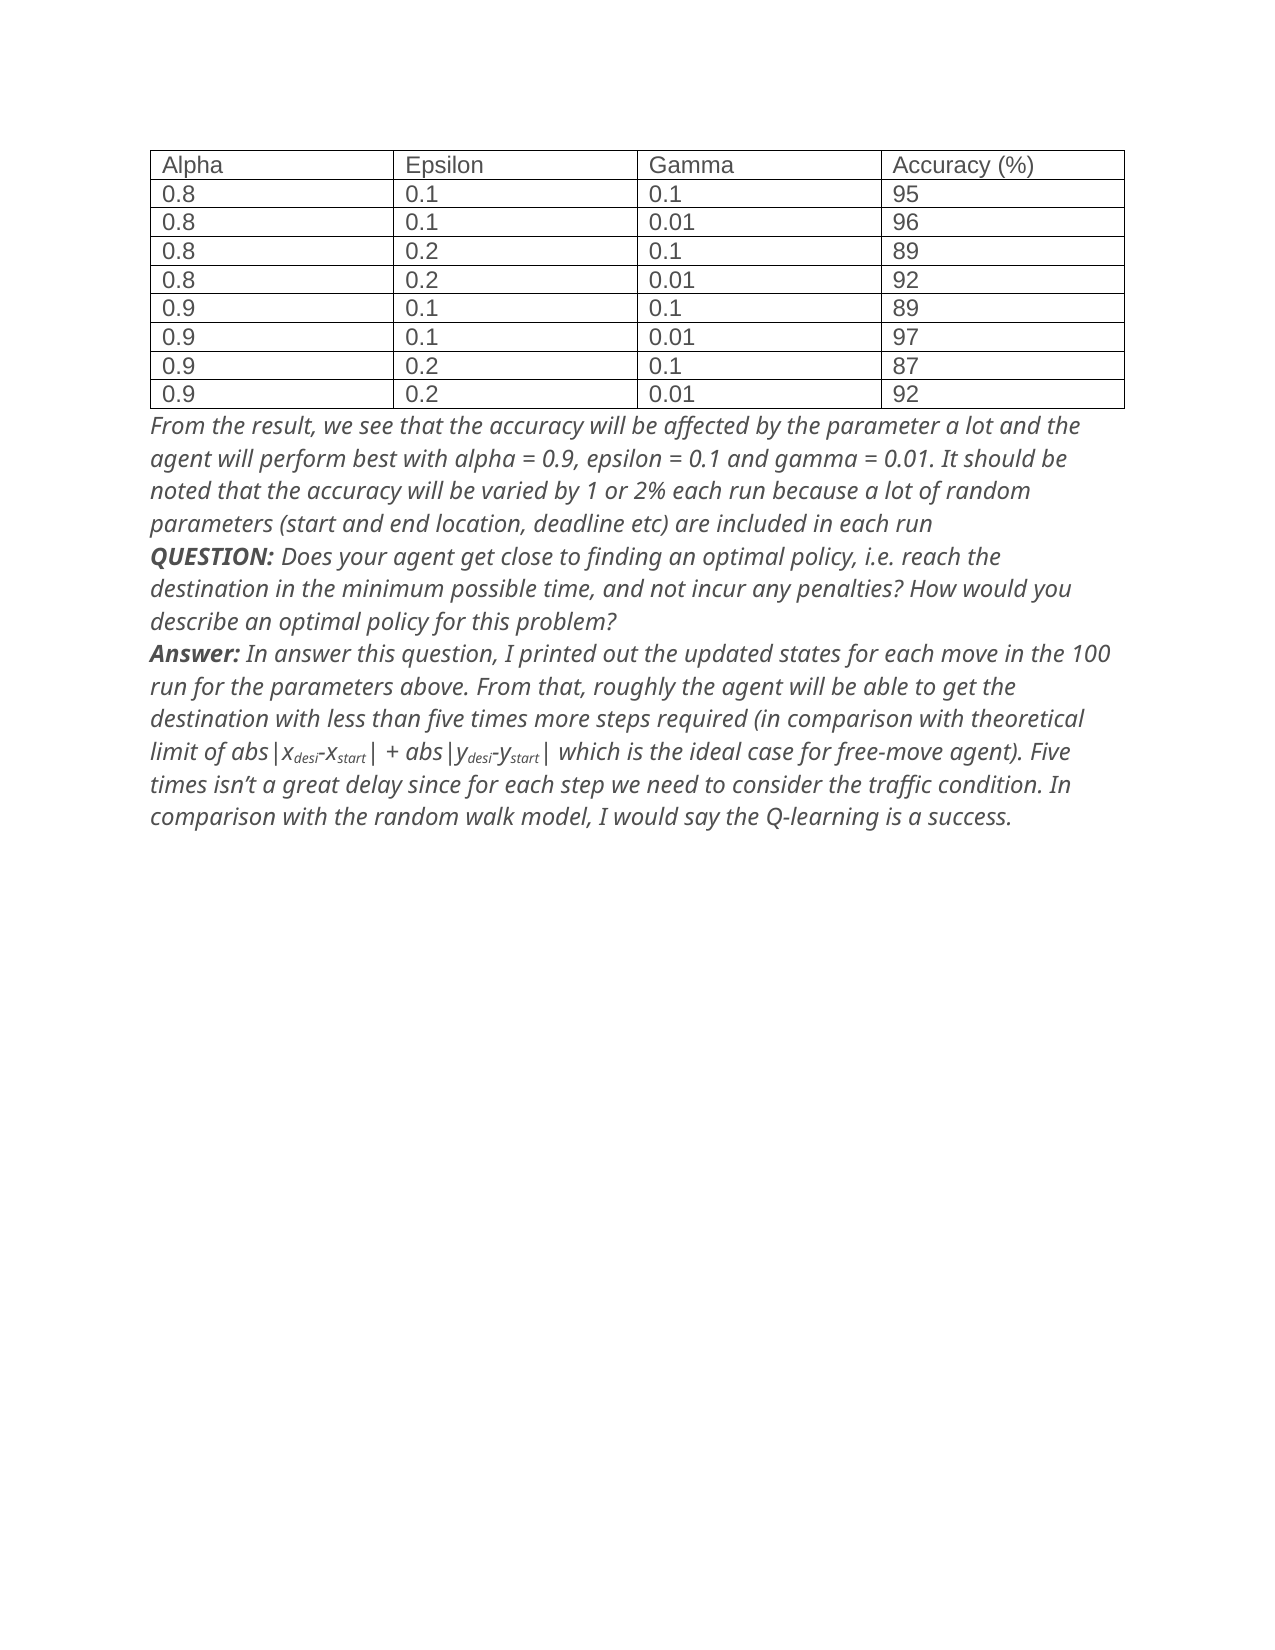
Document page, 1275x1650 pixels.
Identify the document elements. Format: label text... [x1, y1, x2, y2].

table_cell 92 [882, 380, 1124, 408]
table_cell 0.01 [638, 208, 881, 236]
table_cell 0.1 [638, 352, 881, 379]
table_cell 96 [882, 208, 1124, 236]
text QUESTION: Does your agent get close to finding an optimal policy, i.e. reach the destination in the minimum possible time, and not incur any penalties? How would you describe an optimal policy for this problem? [150, 539, 1125, 637]
table_cell 0.8 [151, 237, 393, 264]
table_cell 87 [882, 352, 1124, 379]
table_cell 0.1 [394, 180, 637, 207]
table_cell 0.2 [394, 352, 637, 379]
table_cell 92 [882, 266, 1124, 293]
table_cell 97 [882, 323, 1124, 351]
table_cell 0.01 [638, 380, 881, 408]
table_cell 0.9 [151, 380, 393, 408]
text Answer: In answer this question, I printed out the updated states for each move in the 100 run for the parameters above. From that, roughly the agent will be able to get the destination with less than five times more steps required (in comparison with theoretical limit of abs|xdesi-xstart| + abs|ydesi-ystart| which is the ideal case for free-move agent). Five times isn’t a great delay since for each step we need to consider the traffic condition. In comparison with the random walk model, I would say the Q-learning is a success. [150, 637, 1125, 833]
table_cell 0.01 [638, 266, 881, 293]
table_cell 0.8 [151, 208, 393, 236]
table_cell 0.9 [151, 294, 393, 322]
table_cell 0.1 [394, 323, 637, 351]
table_cell 0.1 [638, 294, 881, 322]
table_cell 89 [882, 237, 1124, 264]
table_header Accuracy (%) [882, 151, 1124, 179]
table_cell 0.1 [394, 294, 637, 322]
table_cell 0.2 [394, 266, 637, 293]
table_cell 0.1 [638, 237, 881, 264]
table_cell 0.1 [638, 180, 881, 207]
table_cell 0.8 [151, 180, 393, 207]
text From the result, we see that the accuracy will be affected by the parameter a lot and the agent will perform best with alpha = 0.9, epsilon = 0.1 and gamma = 0.01. It should be noted that the accuracy will be varied by 1 or 2% each run because a lot of random parameters (start and end location, deadline etc) are included in each run [150, 409, 1125, 539]
table_cell 89 [882, 294, 1124, 322]
table_cell 0.9 [151, 352, 393, 379]
table_cell 0.2 [394, 237, 637, 264]
table_cell 0.8 [151, 266, 393, 293]
table_cell 0.2 [394, 380, 637, 408]
table_cell 95 [882, 180, 1124, 207]
table_header Gamma [638, 151, 881, 179]
table_header Alpha [151, 151, 393, 179]
table_header Epsilon [394, 151, 637, 179]
table_cell 0.1 [394, 208, 637, 236]
table_cell 0.01 [638, 323, 881, 351]
table_cell 0.9 [151, 323, 393, 351]
